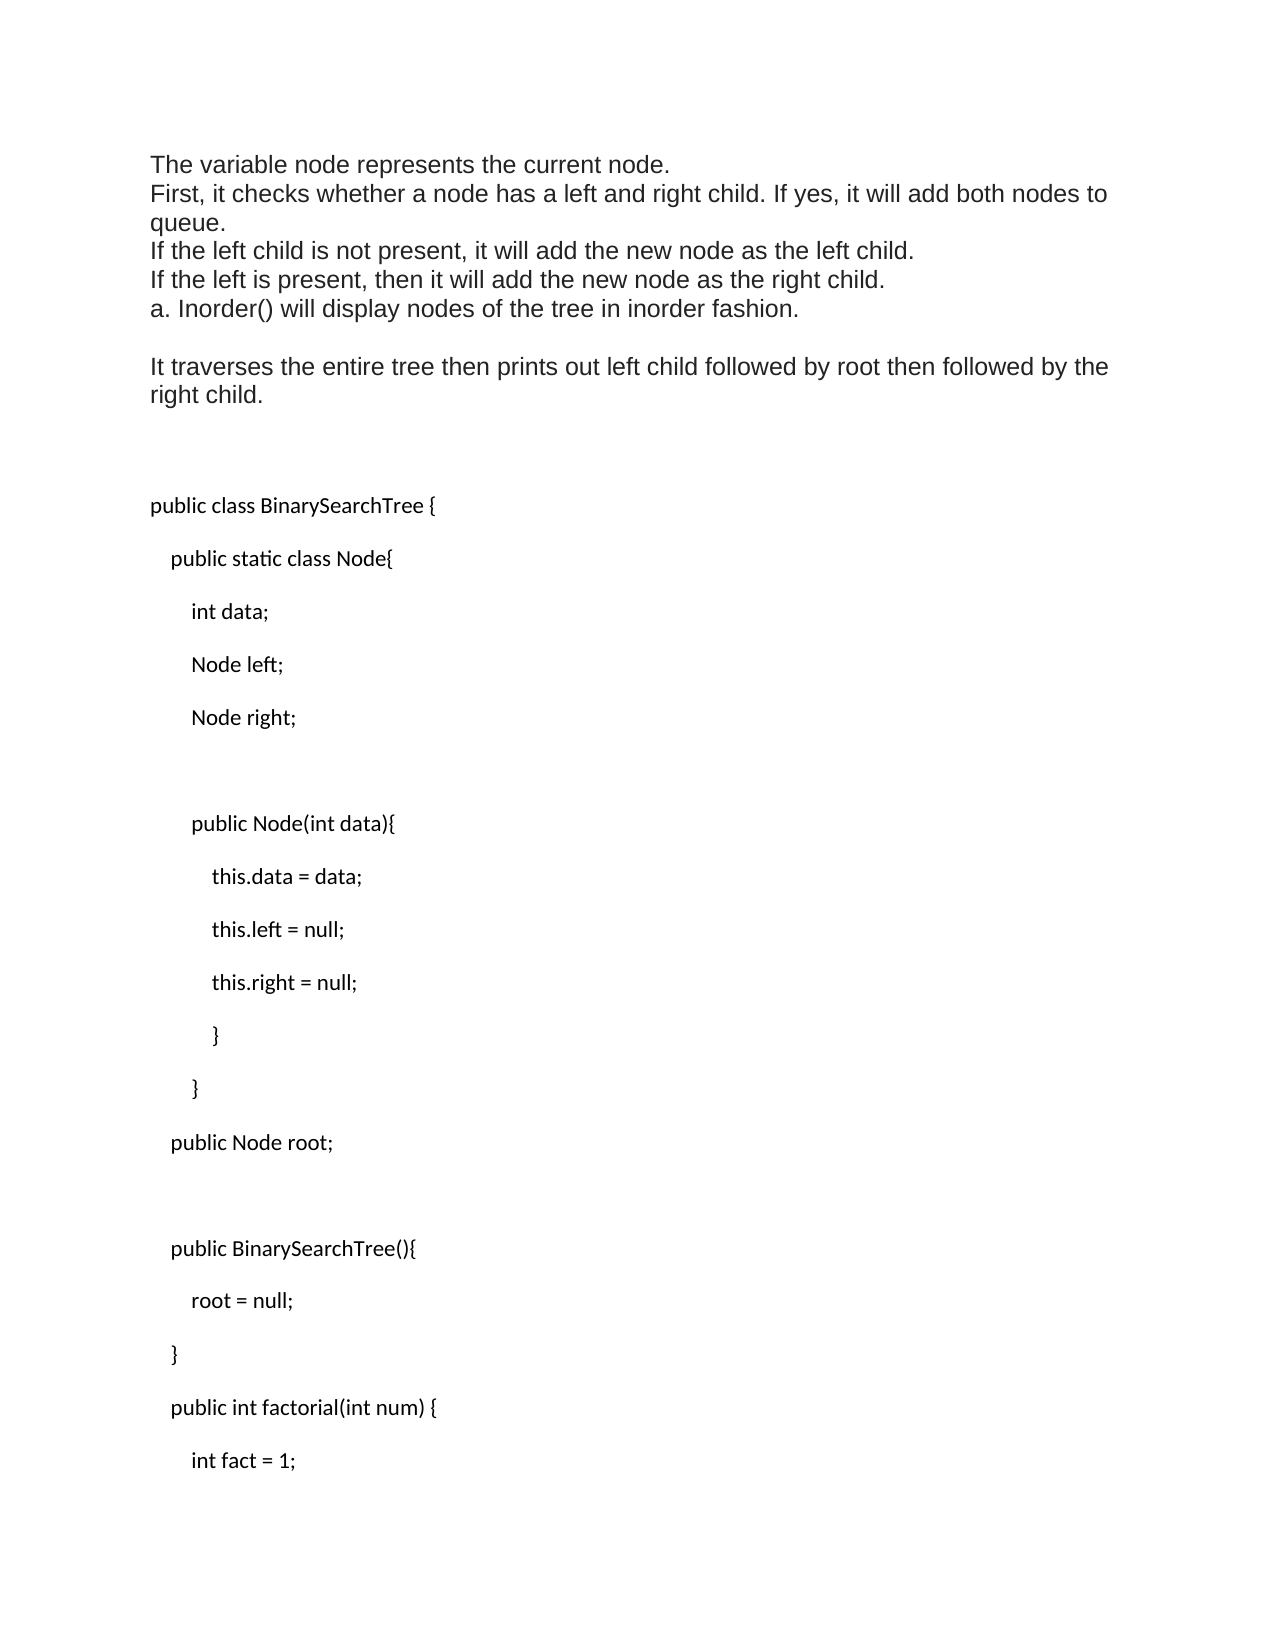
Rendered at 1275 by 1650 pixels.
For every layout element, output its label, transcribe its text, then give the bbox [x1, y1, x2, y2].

text Node left; [150, 650, 1125, 678]
text this.right = null; [150, 968, 1125, 997]
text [150, 150, 1125, 322]
text } [150, 1074, 1125, 1103]
text public static class Node{ [150, 544, 1125, 572]
text public Node root; [150, 1128, 1125, 1156]
text this.data = data; [150, 862, 1125, 891]
text } [150, 1340, 1125, 1368]
text public Node(int data){ [150, 809, 1125, 837]
text root = null; [150, 1287, 1125, 1315]
text public class BinarySearchTree { [150, 491, 1125, 519]
text public BinarySearchTree(){ [150, 1234, 1125, 1262]
text int data; [150, 597, 1125, 625]
text } [150, 1022, 1125, 1049]
text Node right; [150, 703, 1125, 731]
text int fact = 1; [150, 1446, 1125, 1474]
text It traverses the entire tree then prints out left child followed by root then followed by the right child. [150, 352, 1125, 409]
text this.left = null; [150, 916, 1125, 943]
text public int factorial(int num) { [150, 1393, 1125, 1421]
